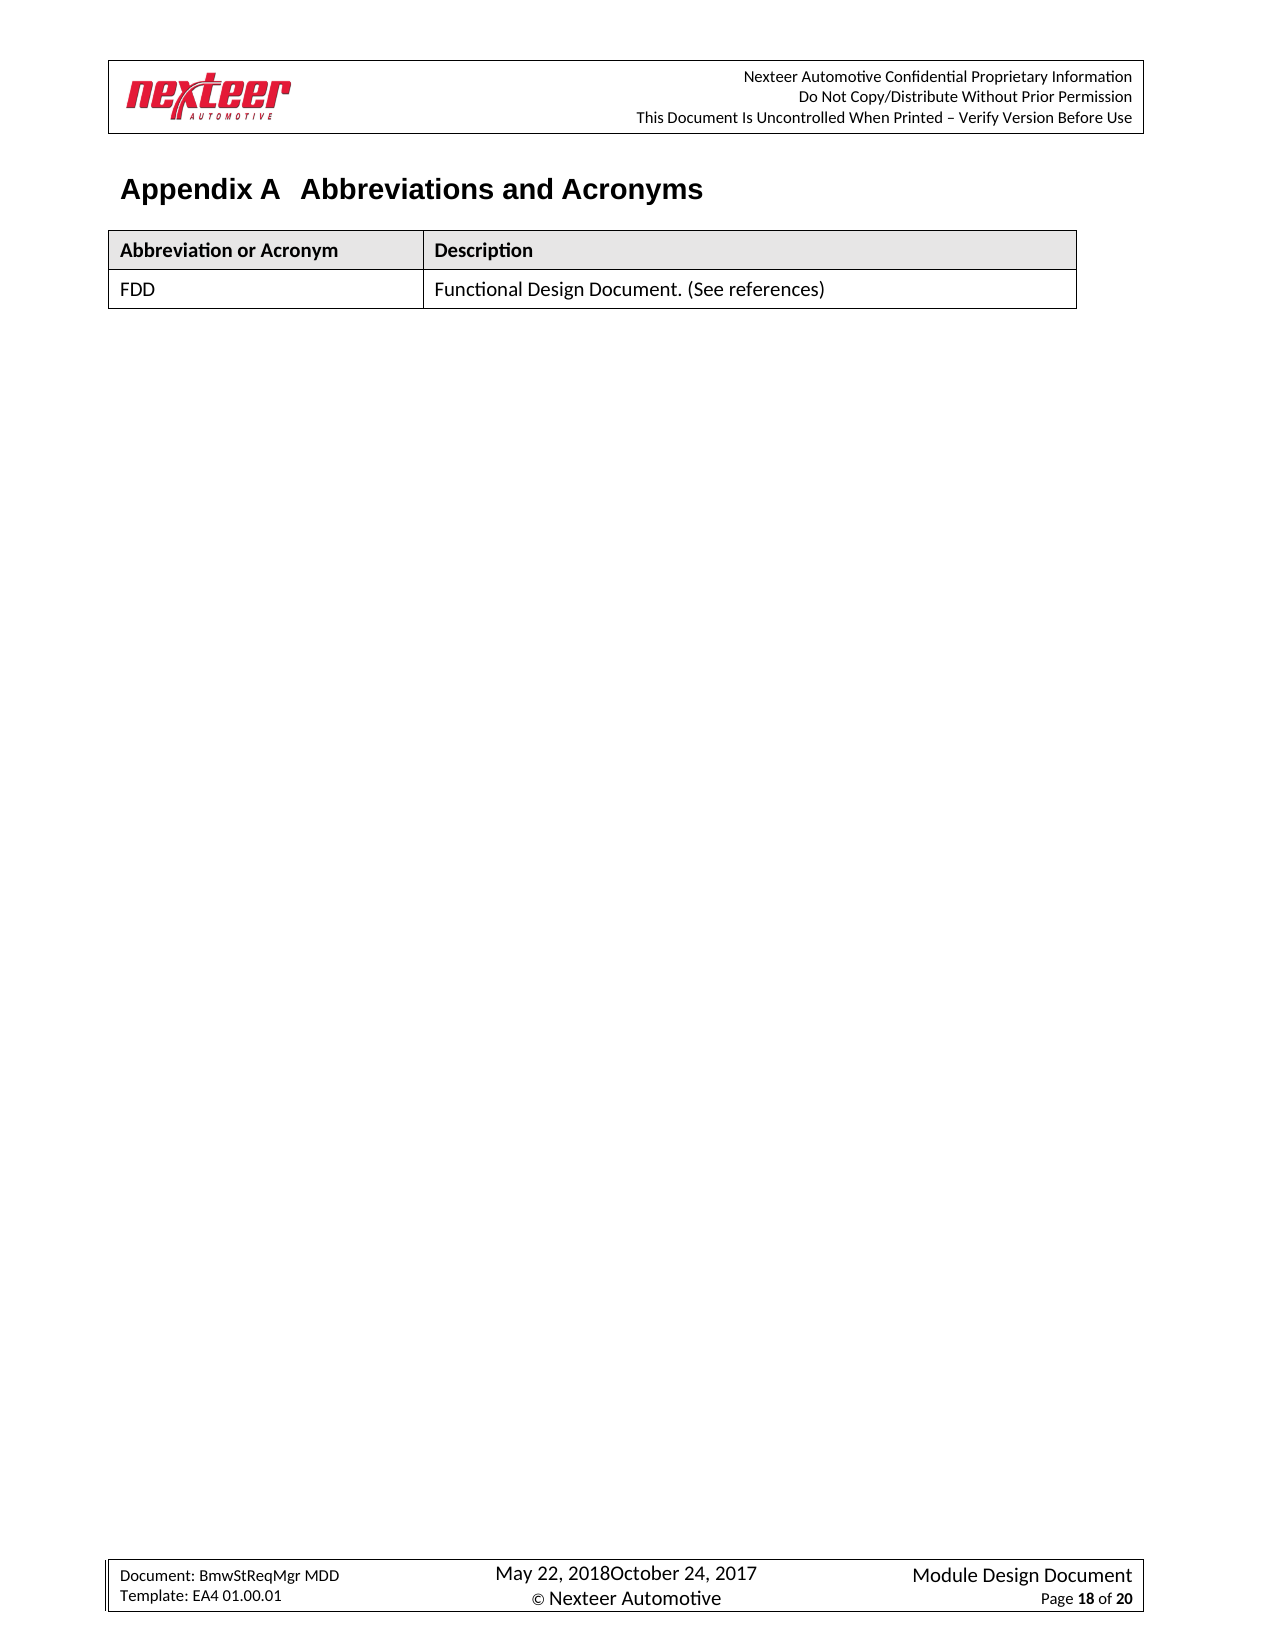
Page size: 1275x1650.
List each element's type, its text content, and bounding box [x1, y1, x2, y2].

subtitle Abbreviations and Acronyms [120, 172, 1155, 205]
table_cell Functional Design Document. (See references) [424, 270, 1076, 308]
table_cell FDD [109, 270, 423, 308]
picture [120, 61, 295, 133]
table_header Description [424, 231, 1076, 269]
table_header Abbreviation or Acronym [109, 231, 423, 269]
